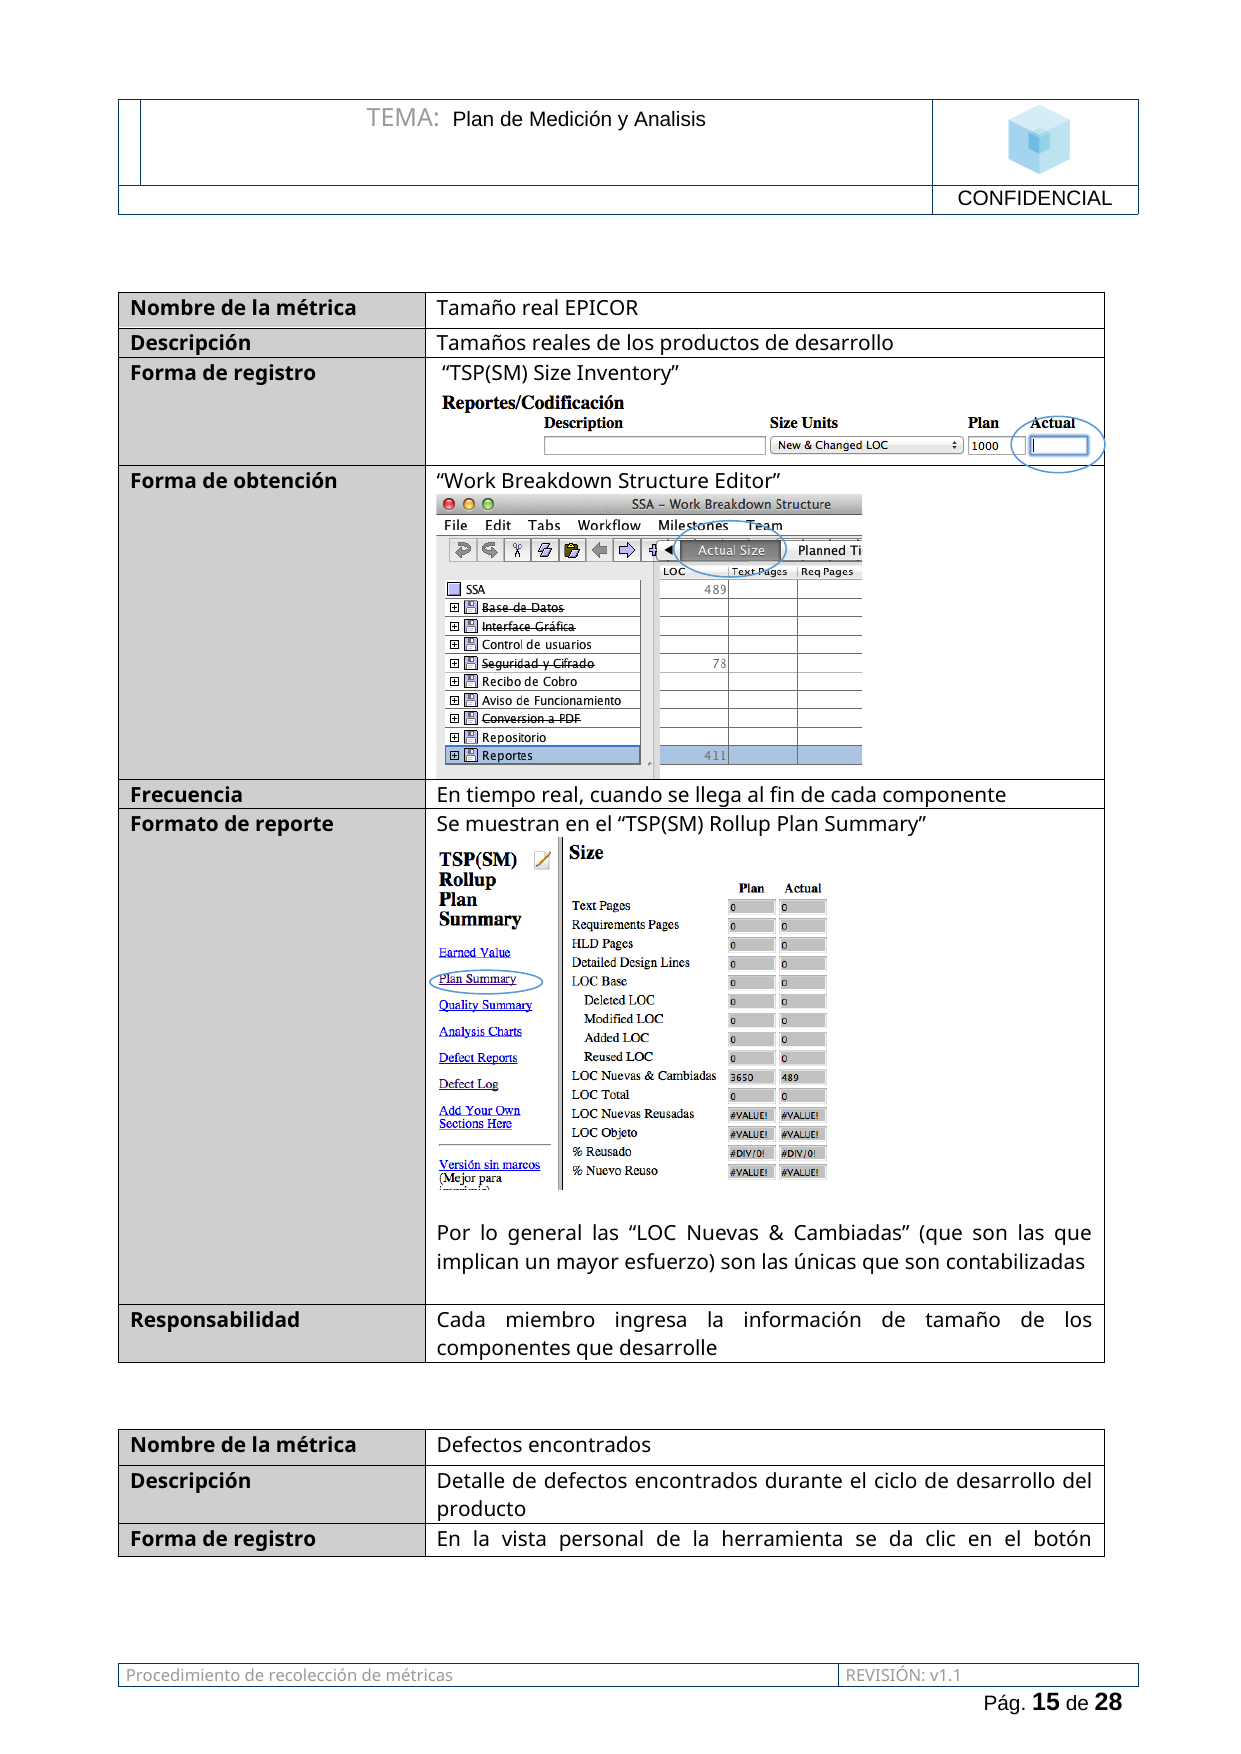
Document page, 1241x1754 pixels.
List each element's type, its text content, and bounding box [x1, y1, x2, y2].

table_cell “TSP(SM) Size Inventory” [426, 358, 1104, 465]
table_cell Descripción [119, 329, 425, 357]
table_cell Forma de registro [119, 358, 425, 465]
table_cell Tamaños reales de los productos de desarrollo [426, 329, 1104, 357]
table_cell Frecuencia [119, 780, 425, 808]
table_cell Forma de registro [119, 1524, 425, 1556]
picture [1006, 102, 1073, 178]
table_header Nombre de la métrica [119, 293, 425, 327]
picture [436, 971, 541, 993]
table_header Nombre de la métrica [119, 1430, 425, 1465]
table_cell Cada miembro ingresa la información de tamaño de los componentes que desarrolle [426, 1305, 1104, 1362]
picture [436, 494, 863, 779]
table_cell Responsabilidad [119, 1305, 425, 1362]
picture [436, 386, 1093, 465]
table_cell Se muestran en el “TSP(SM) Rollup Plan Summary” Por lo general las “LOC Nuevas & Cambiadas” (que son las que implican un mayor esfuerzo) son las únicas que son contabilizadas [426, 809, 1104, 1304]
table_header Tamaño real EPICOR [426, 293, 1104, 327]
table_cell Forma de obtención [119, 466, 425, 779]
table_cell En tiempo real, cuando se llega al fin de cada componente [426, 780, 1104, 808]
table_cell Formato de reporte [119, 809, 425, 1304]
picture [436, 837, 843, 1190]
table_cell Descripción [119, 1466, 425, 1523]
table_cell “Work Breakdown Structure Editor” [426, 466, 1104, 779]
table_header Defectos encontrados [426, 1430, 1104, 1465]
picture [1012, 418, 1093, 465]
table_cell Detalle de defectos encontrados durante el ciclo de desarrollo del producto [426, 1466, 1104, 1523]
